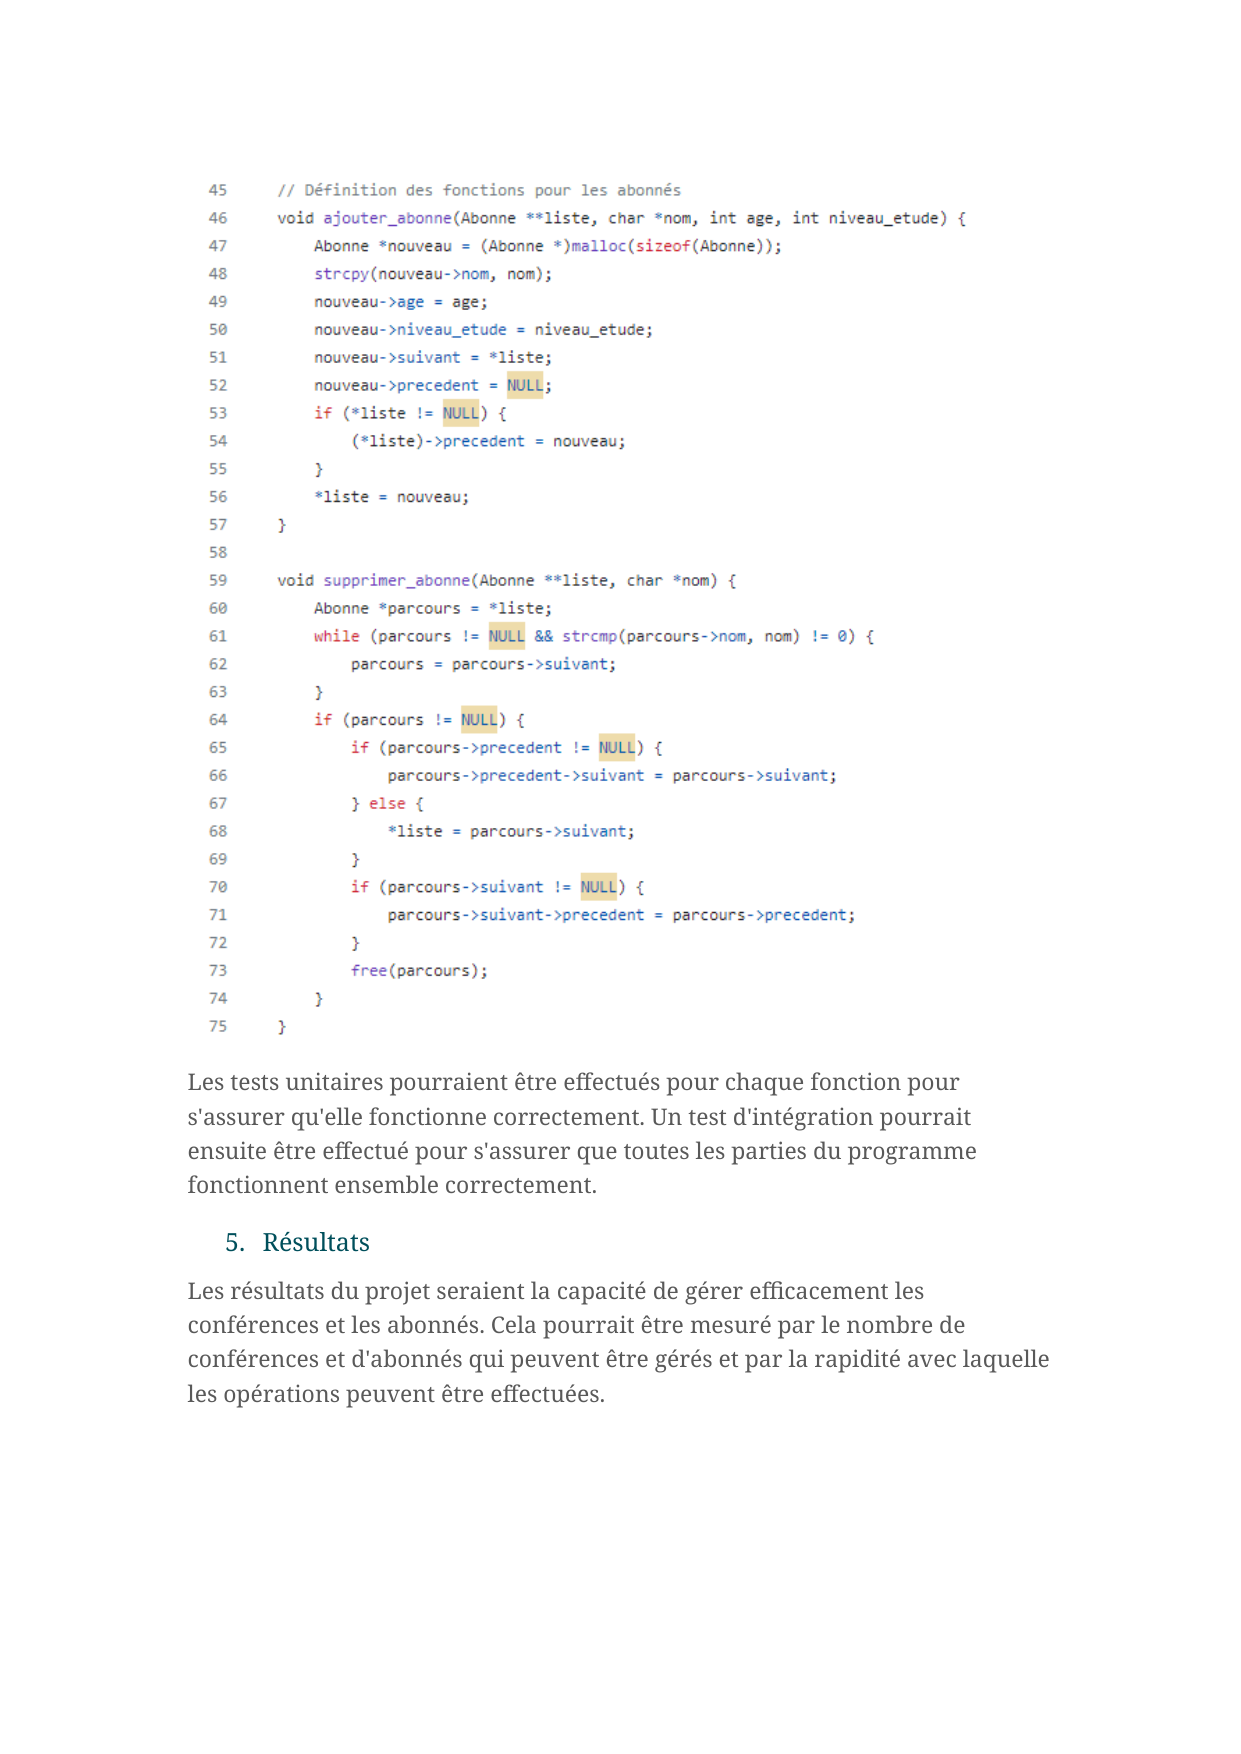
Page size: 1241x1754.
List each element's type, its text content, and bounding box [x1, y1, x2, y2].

text Les résultats du projet seraient la capacité de gérer efficacement les conférences et les abonnés. Cela pourrait être mesuré par le nombre de conférences et d'abonnés qui peuvent être gérés et par la rapidité avec laquelle les opérations peuvent être effectuées. [187, 1274, 1053, 1409]
picture [187, 180, 1053, 1043]
subtitle Résultats [225, 1225, 1053, 1259]
text Les tests unitaires pourraient être effectués pour chaque fonction pour s'assurer qu'elle fonctionne correctement. Un test d'intégration pourrait ensuite être effectué pour s'assurer que toutes les parties du programme fonctionnent ensemble correctement. [187, 1066, 1053, 1201]
